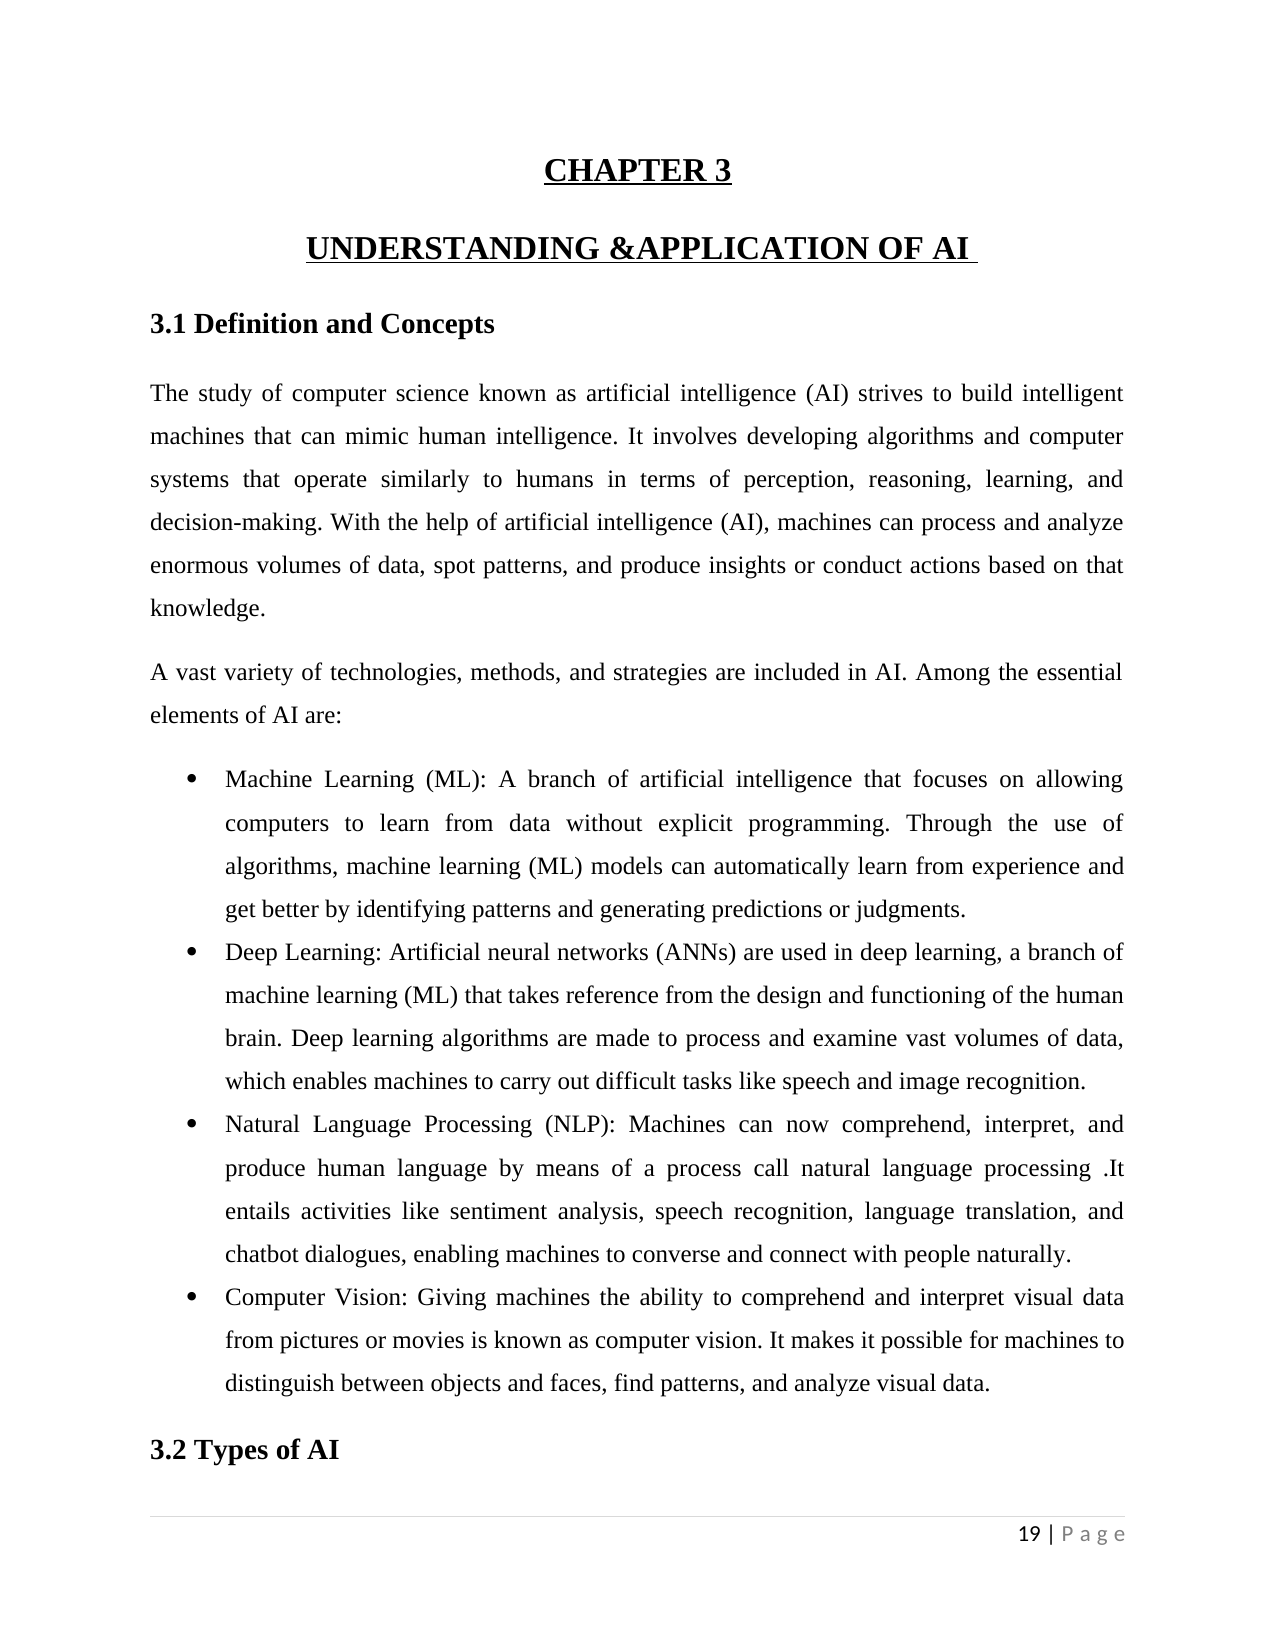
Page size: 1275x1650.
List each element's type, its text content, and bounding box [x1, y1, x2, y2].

text UNDERSTANDING &APPLICATION OF AI [150, 228, 1125, 267]
text 3.1 Definition and Concepts [150, 307, 1125, 340]
list Natural Language Processing (NLP): Machines can now comprehend, interpret, and produce human language by means of a process call natural language processing .It entails activities like sentiment analysis, speech recognition, language translation, and chatbot dialogues, enabling machines to converse and connect with people naturally. [187, 1109, 1125, 1268]
list Computer Vision: Giving machines the ability to comprehend and interpret visual data from pictures or movies is known as computer vision. It makes it possible for machines to distinguish between objects and faces, find patterns, and analyze visual data. [187, 1282, 1125, 1397]
text CHAPTER 3 [150, 150, 1125, 188]
text A vast variety of technologies, methods, and strategies are included in AI. Among the essential elements of AI are: [150, 657, 1125, 729]
list Deep Learning: Artificial neural networks (ANNs) are used in deep learning, a branch of machine learning (ML) that takes reference from the design and functioning of the human brain. Deep learning algorithms are made to process and examine vast volumes of data, which enables machines to carry out difficult tasks like speech and image recognition. [187, 937, 1125, 1095]
text The study of computer science known as artificial intelligence (AI) strives to build intelligent machines that can mimic human intelligence. It involves developing algorithms and computer systems that operate similarly to humans in terms of perception, reasoning, learning, and decision-making. With the help of artificial intelligence (AI), machines can process and analyze enormous volumes of data, spot patterns, and produce insights or conduct actions based on that knowledge. [150, 378, 1125, 622]
list Machine Learning (ML): A branch of artificial intelligence that focuses on allowing computers to learn from data without explicit programming. Through the use of algorithms, machine learning (ML) models can automatically learn from experience and get better by identifying patterns and generating predictions or judgments. [187, 764, 1125, 923]
text 3.2 Types of AI [150, 1432, 1125, 1466]
